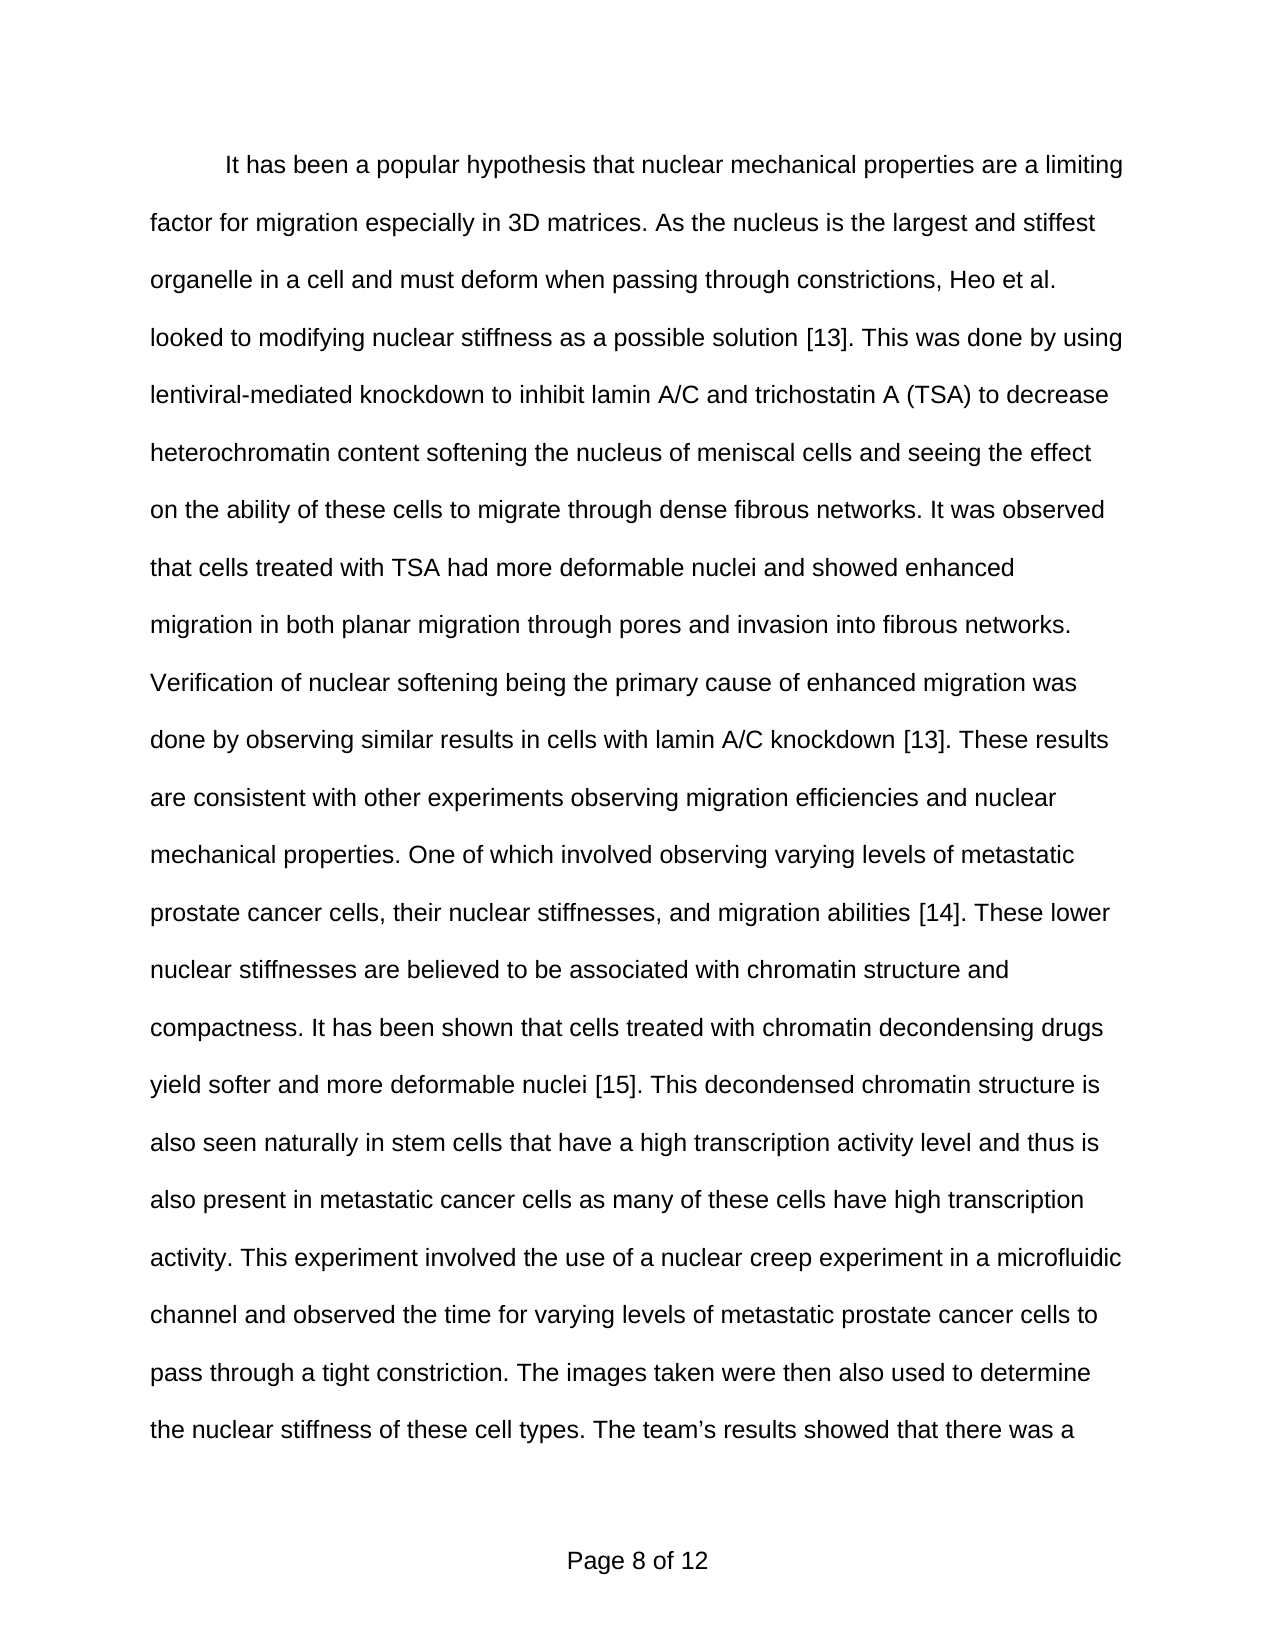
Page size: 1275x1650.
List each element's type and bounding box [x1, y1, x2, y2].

text [150, 150, 1125, 1444]
